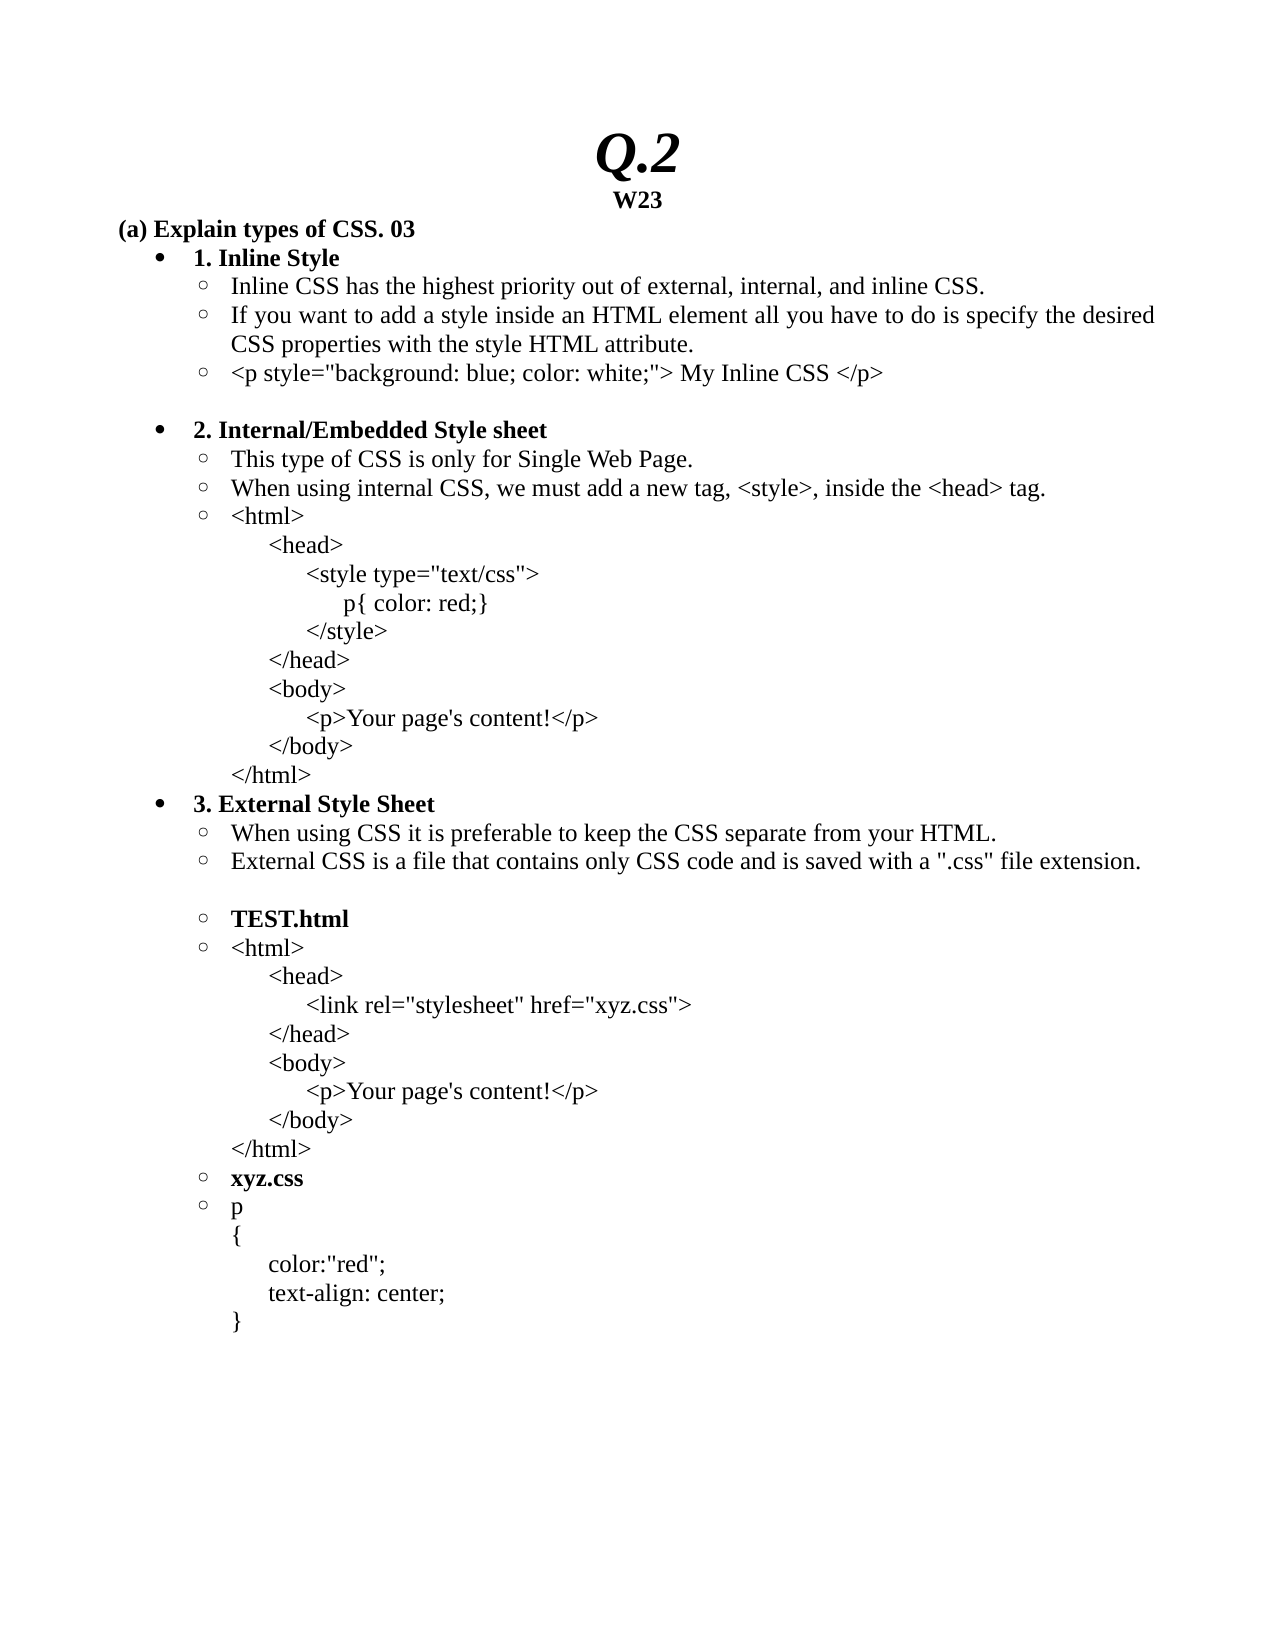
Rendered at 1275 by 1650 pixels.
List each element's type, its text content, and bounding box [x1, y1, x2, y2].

list </head> [268, 645, 1157, 674]
list 3. External Style Sheet [156, 789, 1157, 818]
list If you want to add a style inside an HTML element all you have to do is specify the desired CSS properties with the style HTML attribute. [193, 300, 1157, 358]
list <link rel="stylesheet" href="xyz.css"> [306, 990, 1157, 1019]
list External CSS is a file that contains only CSS code and is saved with a ".css" file extension. [193, 846, 1157, 875]
text W23 [118, 185, 1157, 214]
list <html> [193, 501, 1157, 530]
text Q.2 [118, 118, 1157, 185]
list xyz.css [193, 1163, 1157, 1191]
list </body> [268, 731, 1157, 760]
list color:"red"; [268, 1249, 1157, 1278]
list <p>Your page's content!</p> [306, 1076, 1157, 1105]
list <p>Your page's content!</p> [306, 703, 1157, 731]
list <body> [268, 674, 1157, 703]
list <head> [268, 961, 1157, 990]
list This type of CSS is only for Single Web Page. [193, 444, 1157, 473]
list p [193, 1191, 1157, 1220]
list Inline CSS has the highest priority out of external, internal, and inline CSS. [193, 271, 1157, 300]
list { [231, 1220, 1157, 1249]
list <body> [268, 1048, 1157, 1076]
list </body> [268, 1105, 1157, 1134]
list <head> [268, 530, 1157, 559]
text (a) Explain types of CSS. 03 [118, 214, 1157, 243]
list <html> [193, 933, 1157, 961]
list p{ color: red;} [343, 588, 1157, 616]
list } [231, 1306, 1157, 1335]
list 2. Internal/Embedded Style sheet [156, 415, 1157, 444]
list When using internal CSS, we must add a new tag, <style>, inside the <head> tag. [193, 473, 1157, 501]
list When using CSS it is preferable to keep the CSS separate from your HTML. [193, 818, 1157, 846]
list </style> [306, 616, 1157, 645]
list text-align: center; [268, 1278, 1157, 1306]
list </html> [231, 760, 1157, 789]
list </head> [268, 1019, 1157, 1048]
list TEST.html [193, 904, 1157, 933]
list 1. Inline Style [156, 243, 1157, 271]
list <style type="text/css"> [306, 559, 1157, 588]
list </html> [231, 1134, 1157, 1163]
list <p style="background: blue; color: white;"> My Inline CSS </p> [193, 358, 1157, 386]
